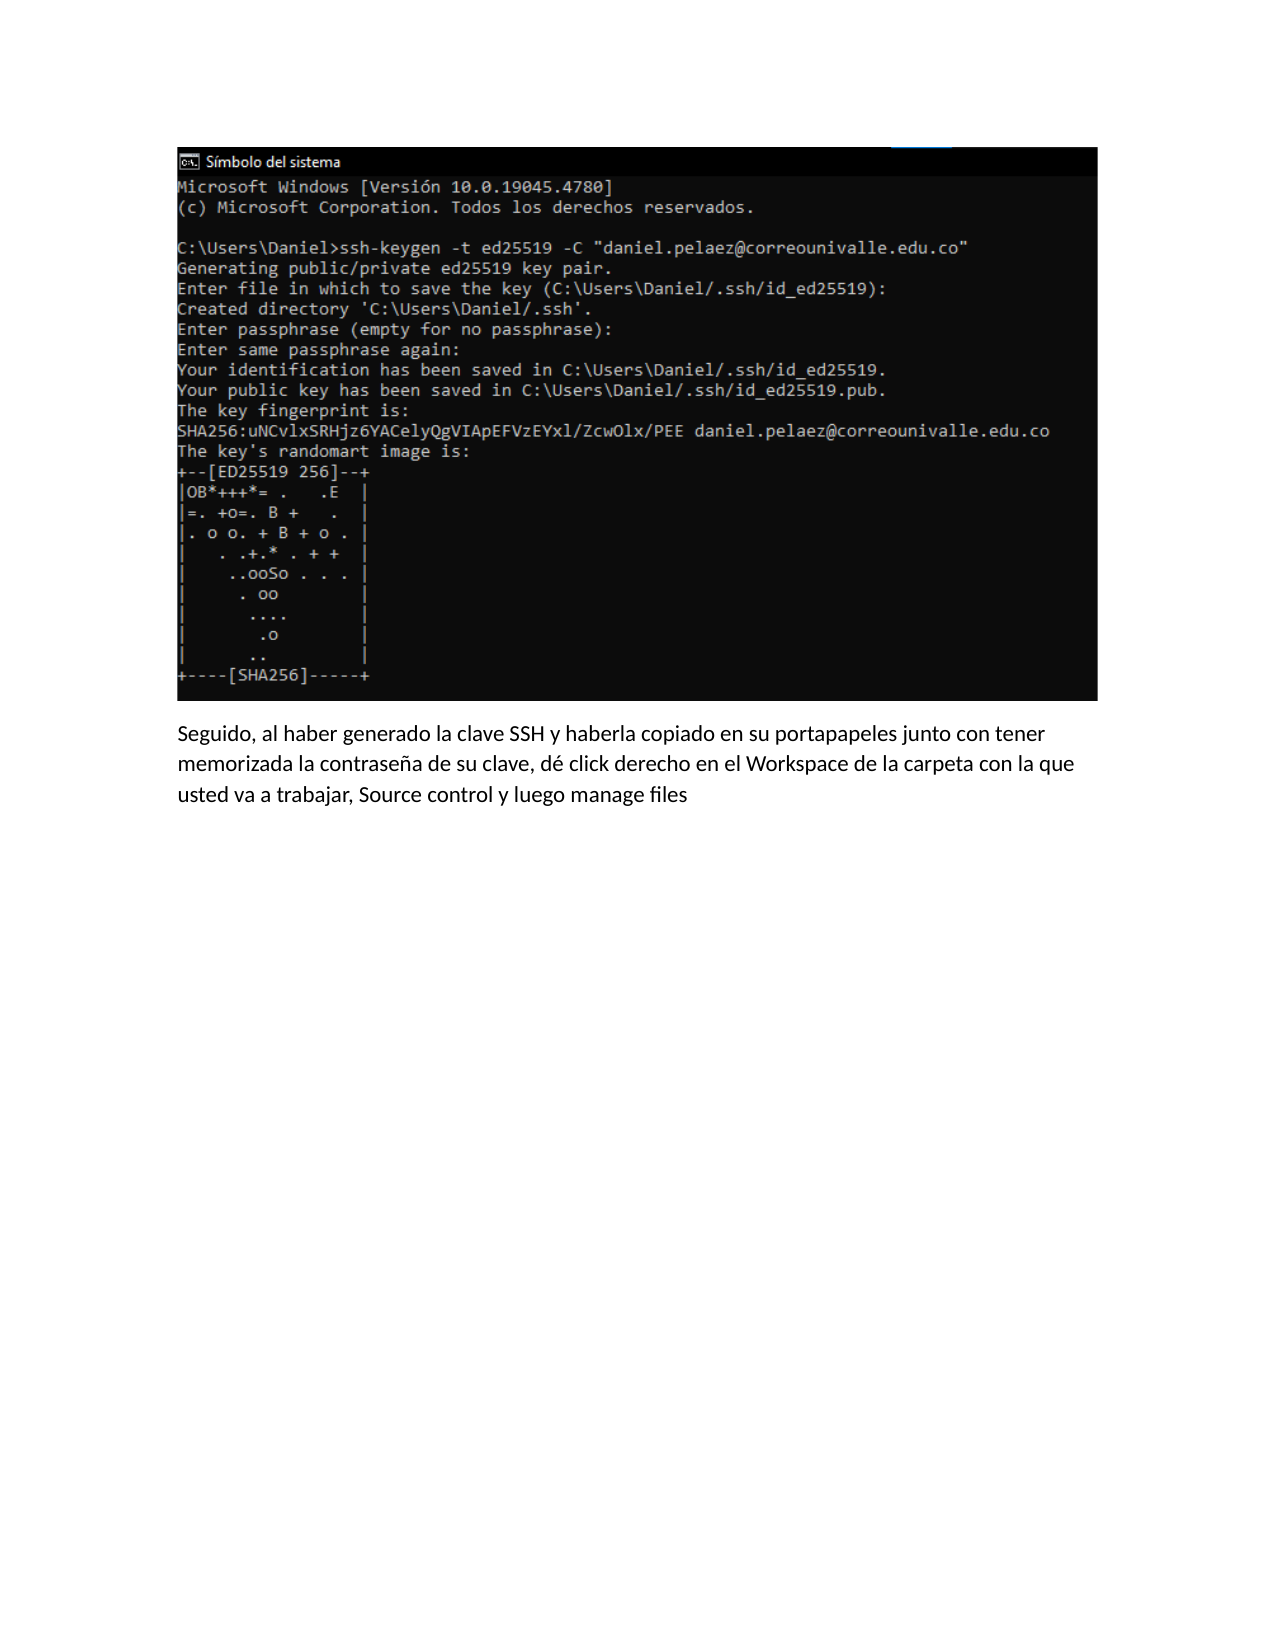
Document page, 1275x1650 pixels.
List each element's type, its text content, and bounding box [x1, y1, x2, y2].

picture [177, 147, 1098, 701]
text Seguido, al haber generado la clave SSH y haberla copiado en su portapapeles junto con tener memorizada la contraseña de su clave, dé click derecho en el Workspace de la carpeta con la que usted va a trabajar, Source control y luego manage files [177, 719, 1098, 808]
